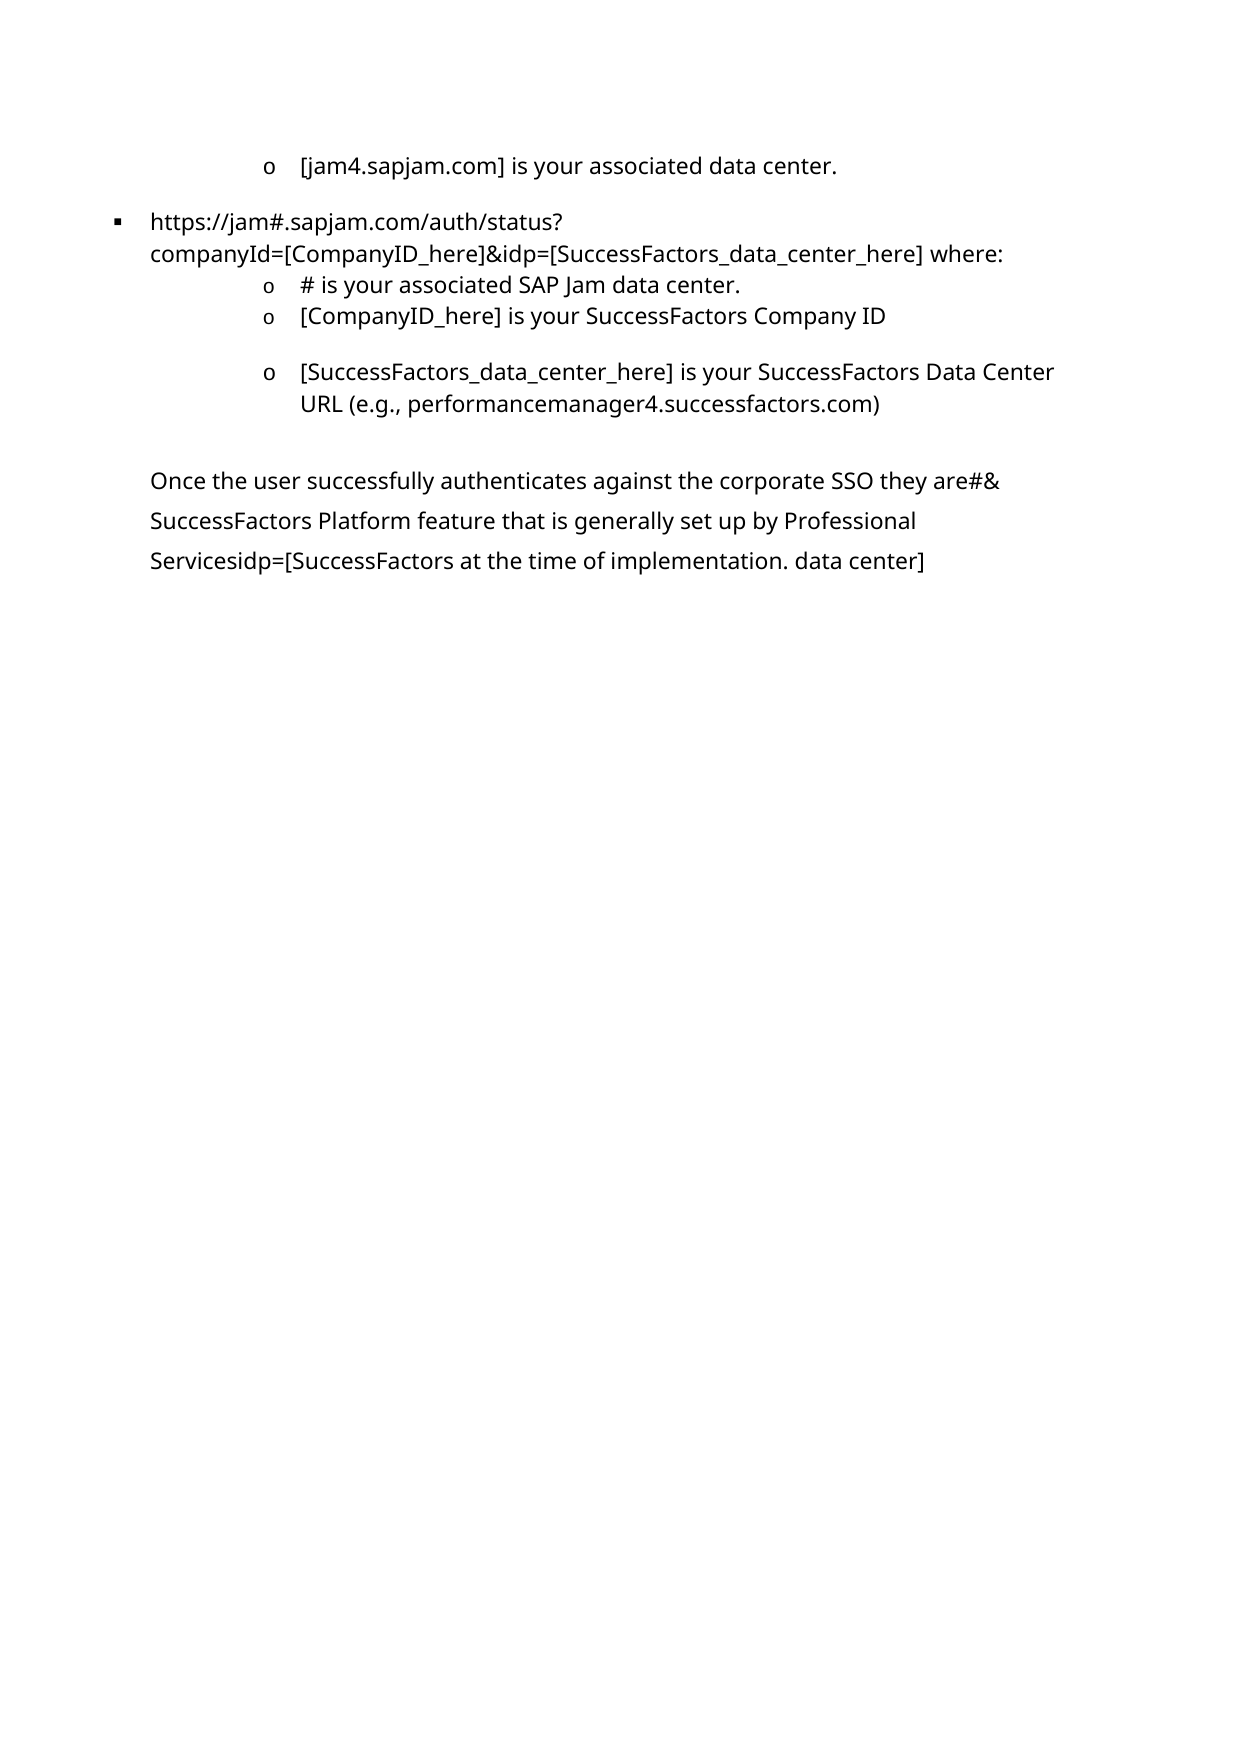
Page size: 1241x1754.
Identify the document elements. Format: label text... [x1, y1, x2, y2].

list # is your associated SAP Jam data center. [262, 269, 1090, 300]
list https://jam#.sapjam.com/auth/status?companyId=[CompanyID_here]&idp=[SuccessFactors_data_center_here] where: [112, 206, 1090, 269]
list [CompanyID_here] is your SuccessFactors Company ID [262, 300, 1090, 331]
list [SuccessFactors_data_center_here] is your SuccessFactors Data Center URL (e.g., performancemanager4.successfactors.com) [262, 356, 1090, 419]
text Once the user successfully authenticates against the corporate SSO they are#& SuccessFactors Platform feature that is generally set up by Professional Servicesidp=[SuccessFactors at the time of implementation. data center] [150, 456, 1090, 576]
list [jam4.sapjam.com] is your associated data center. [262, 150, 1090, 181]
